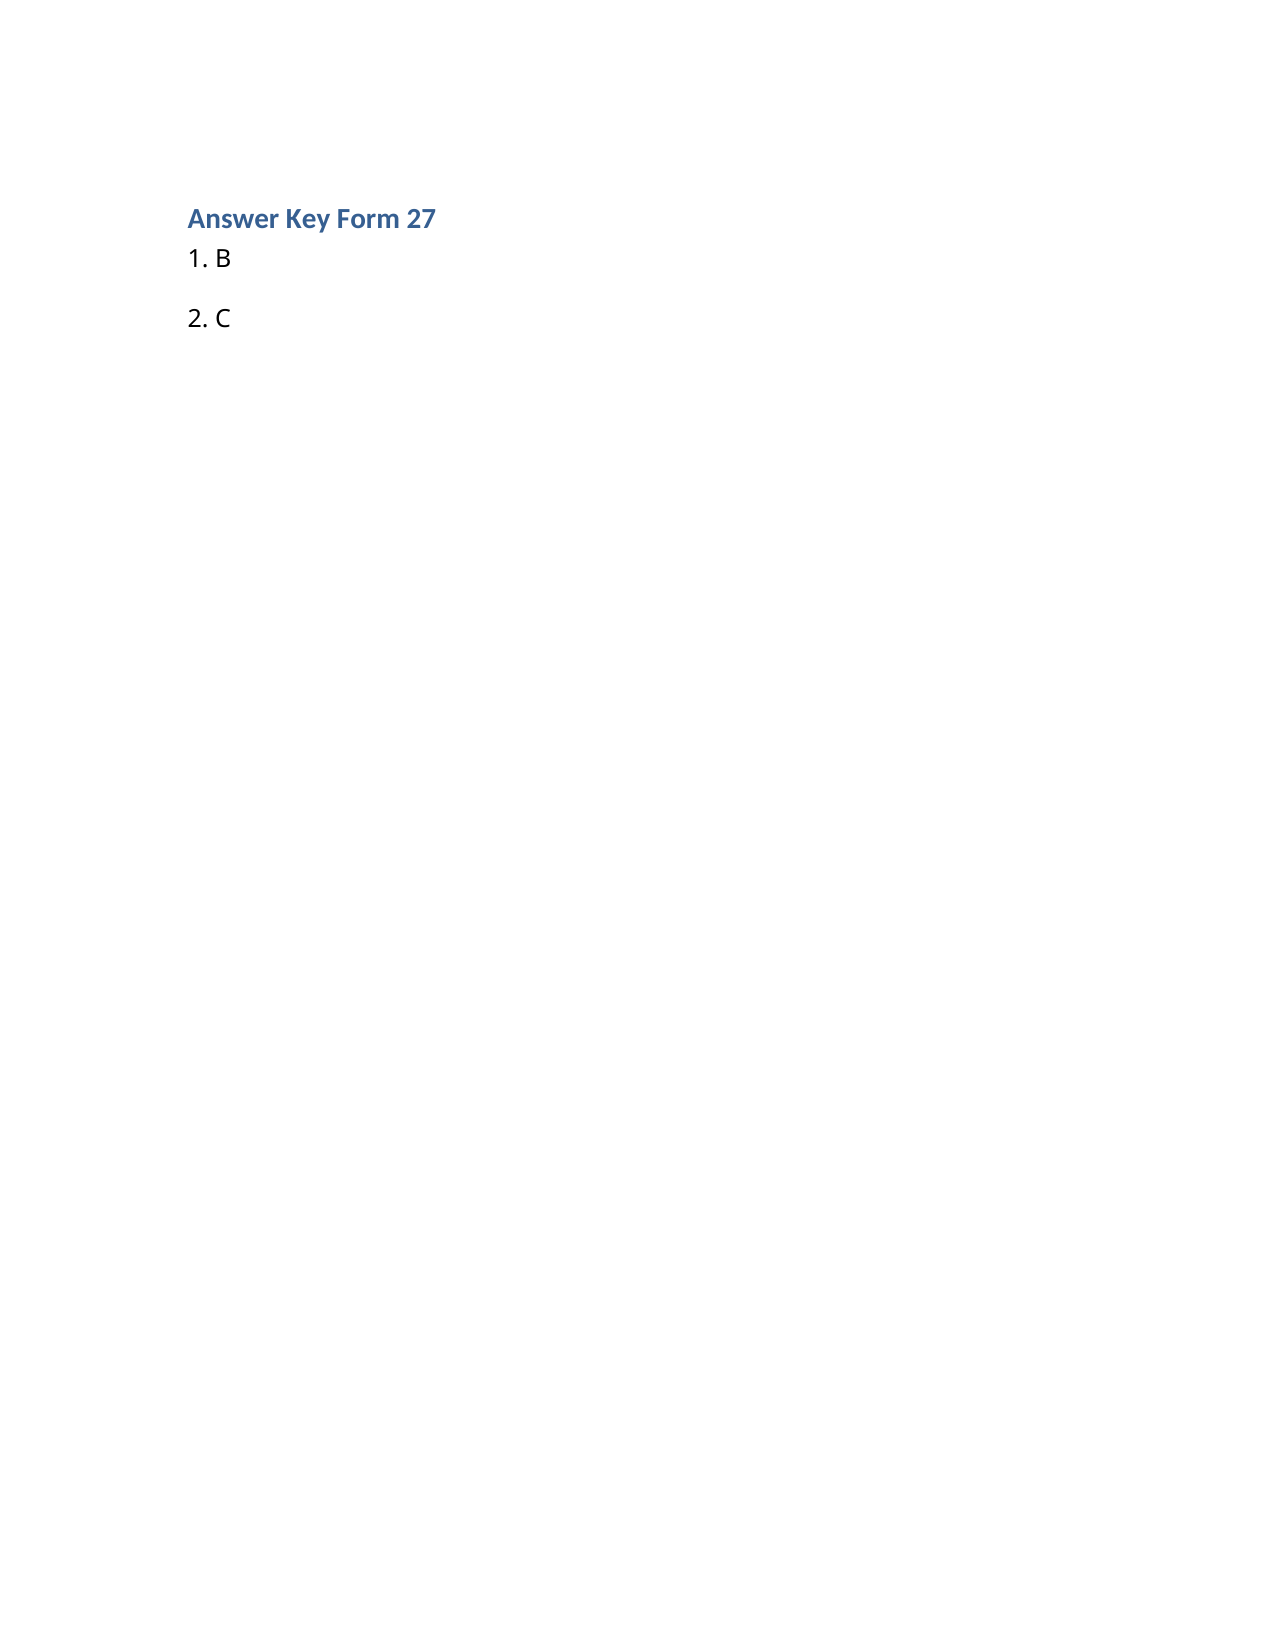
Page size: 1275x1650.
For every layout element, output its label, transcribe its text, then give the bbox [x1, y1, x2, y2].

subtitle Answer Key Form 27 [187, 200, 1087, 236]
text 1. B [187, 241, 1087, 275]
text 2. C [187, 301, 1087, 335]
